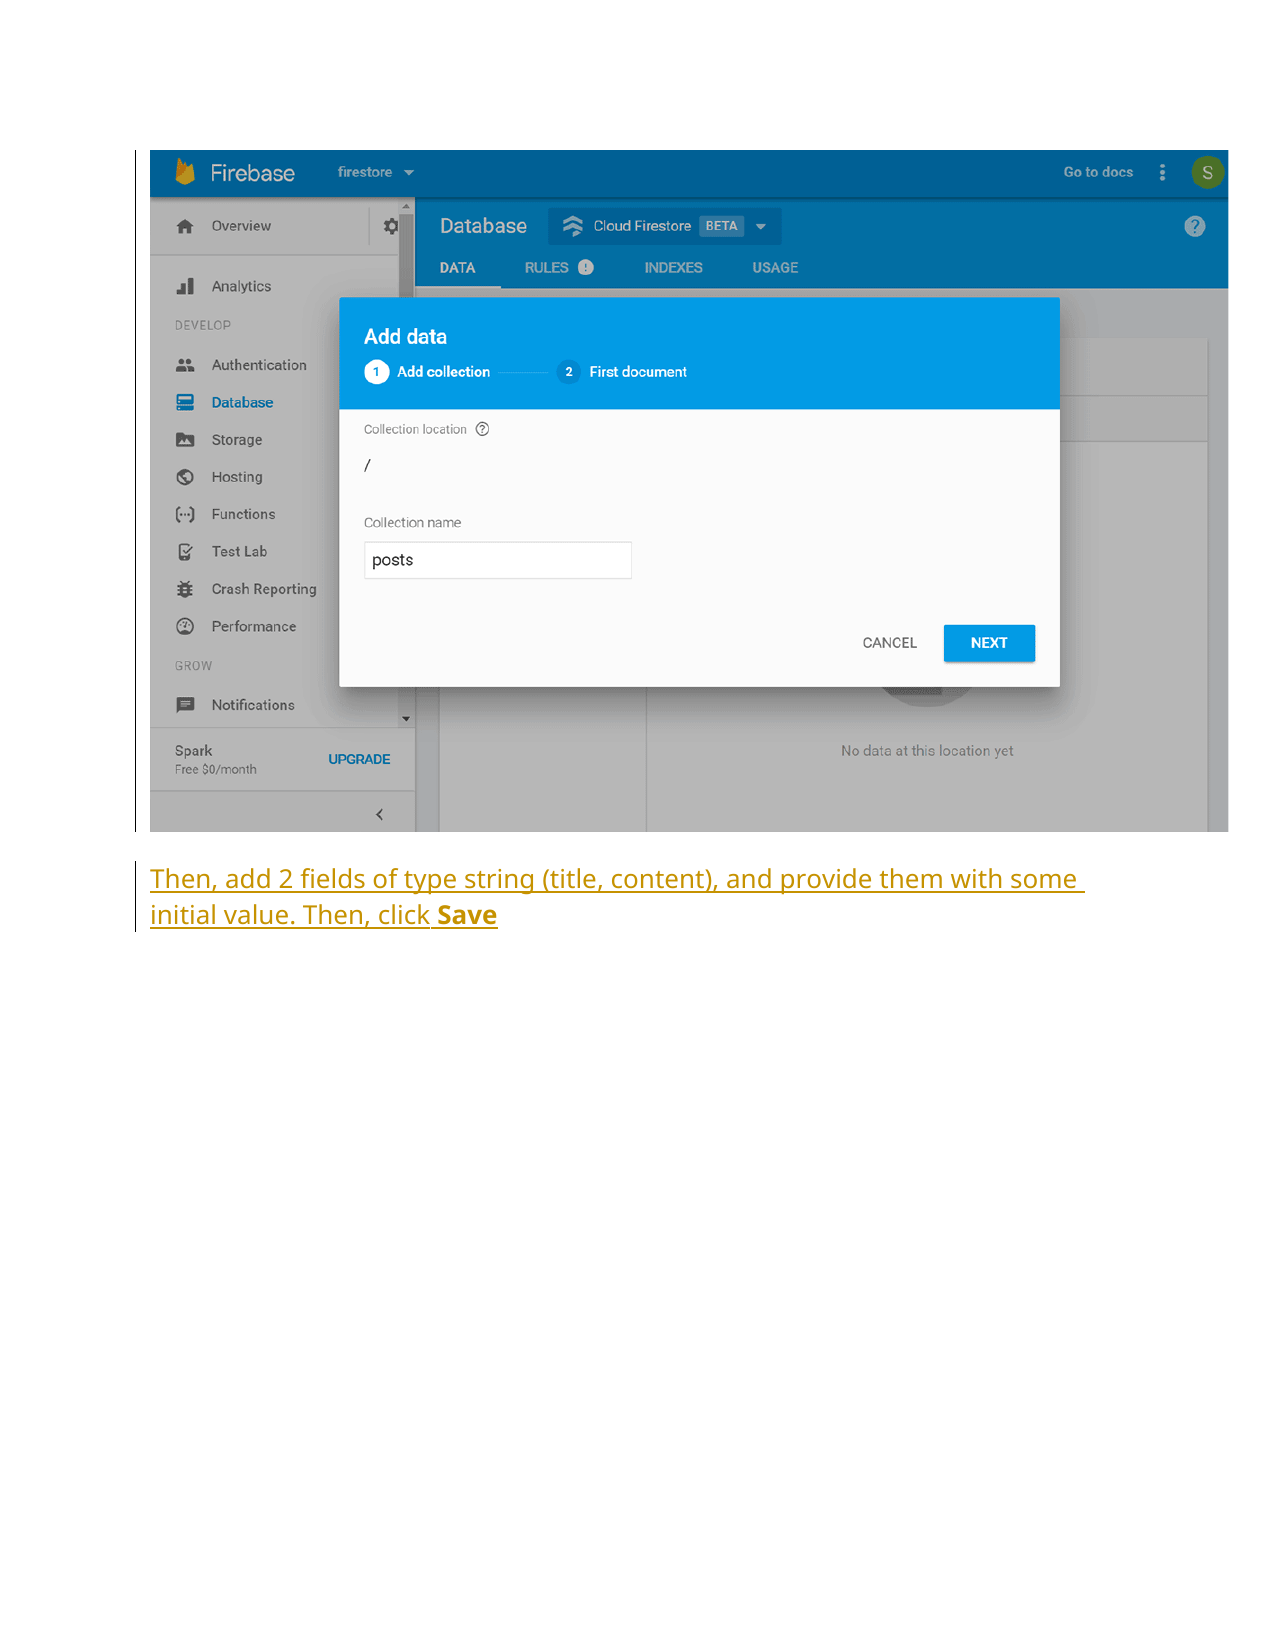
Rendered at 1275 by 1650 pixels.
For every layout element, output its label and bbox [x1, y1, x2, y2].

picture [450, 264, 458, 272]
picture [579, 260, 593, 274]
picture [150, 150, 1229, 196]
picture [473, 221, 481, 232]
picture [655, 263, 661, 272]
picture [526, 263, 536, 272]
picture [552, 263, 558, 272]
picture [484, 218, 494, 232]
picture [466, 220, 470, 232]
picture [497, 224, 504, 232]
picture [442, 219, 448, 232]
picture [507, 221, 513, 228]
picture [670, 263, 675, 272]
picture [512, 221, 524, 232]
picture [646, 263, 654, 272]
picture [440, 263, 447, 273]
picture [455, 223, 463, 232]
picture [1185, 216, 1205, 236]
picture [150, 197, 1229, 832]
picture [551, 210, 779, 244]
